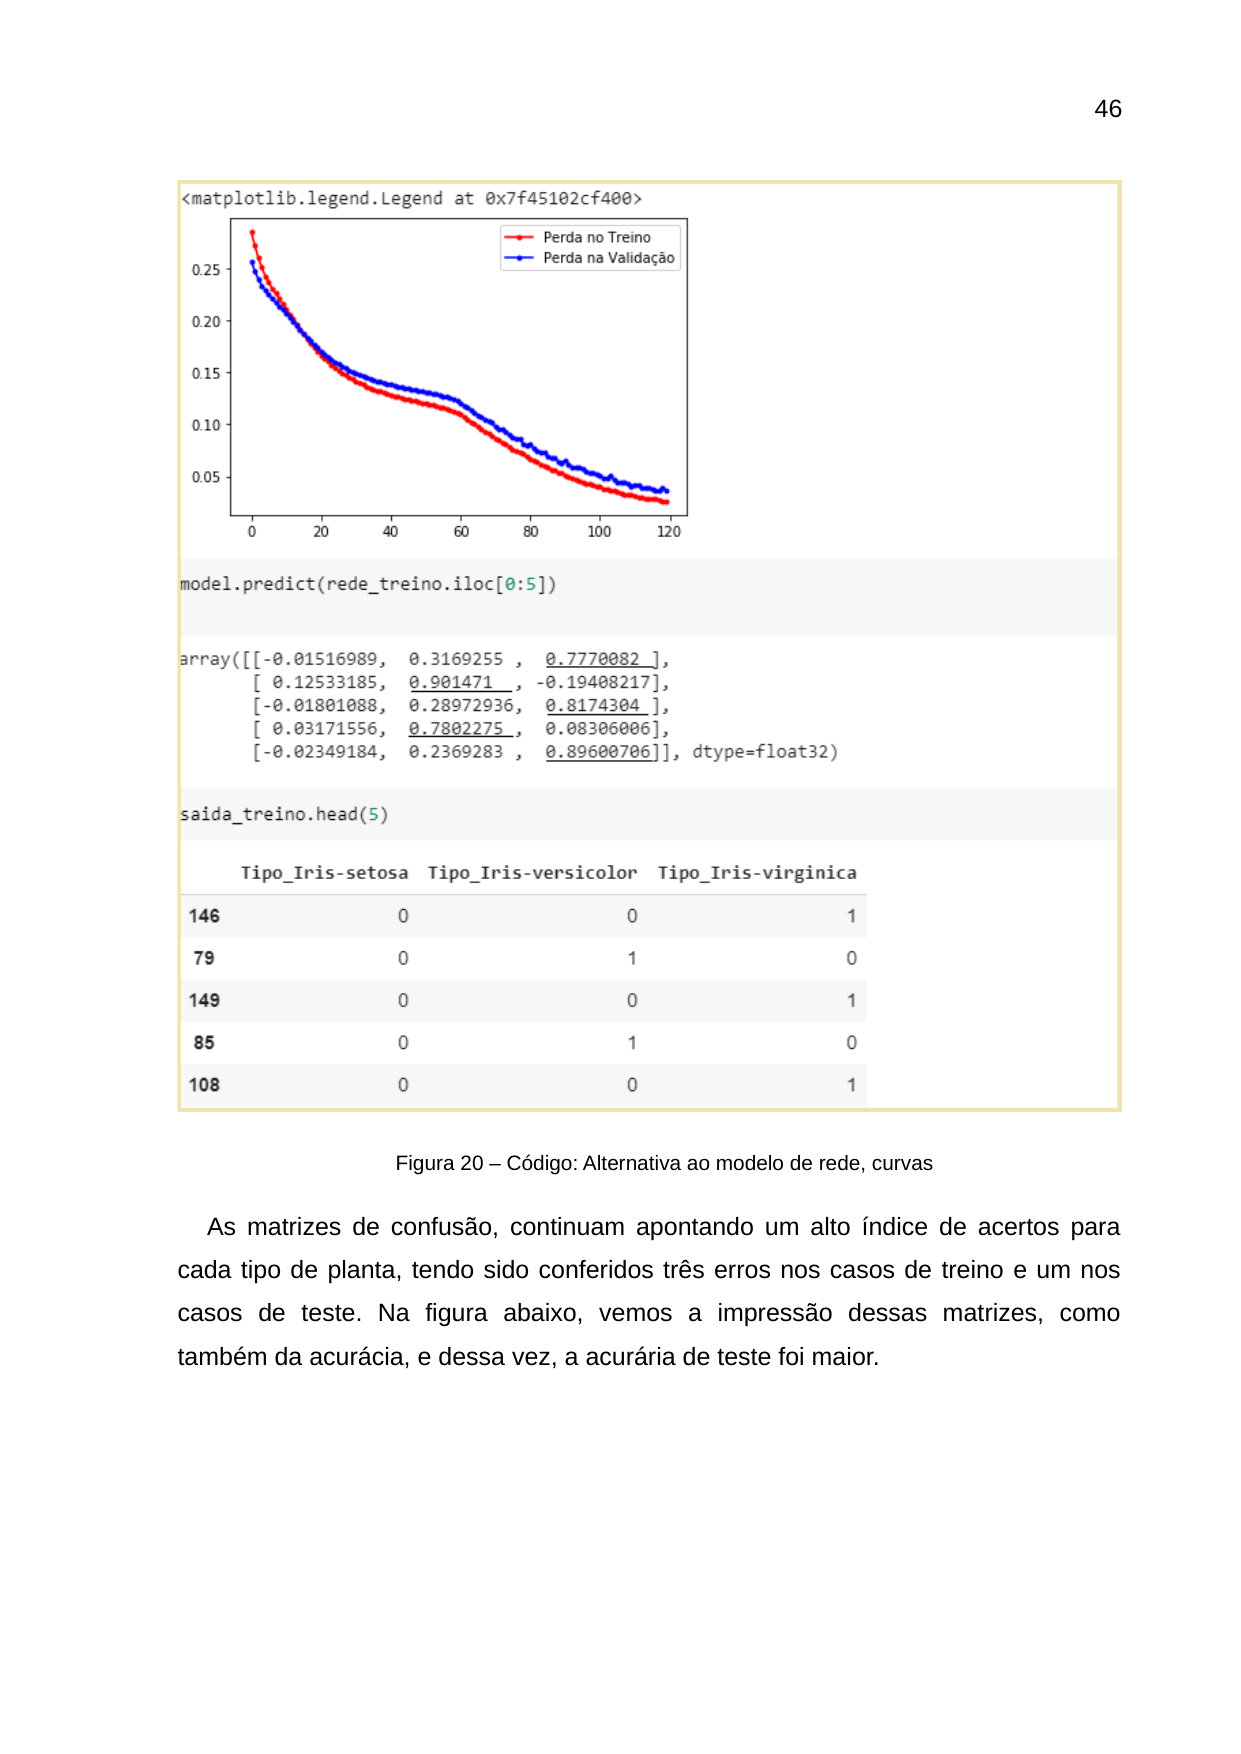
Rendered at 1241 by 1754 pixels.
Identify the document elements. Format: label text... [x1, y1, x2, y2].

text As matrizes de confusão, continuam apontando um alto índice de acertos para cada tipo de planta, tendo sido conferidos três erros nos casos de treino e um nos casos de teste. Na figura abaixo, vemos a impressão dessas matrizes, como também da acurácia, e dessa vez, a acurária de teste foi maior. [177, 1212, 1122, 1370]
text Figura 20 – Código: Alternativa ao modelo de rede, curvas [177, 1151, 1122, 1175]
picture [177, 180, 1123, 1112]
